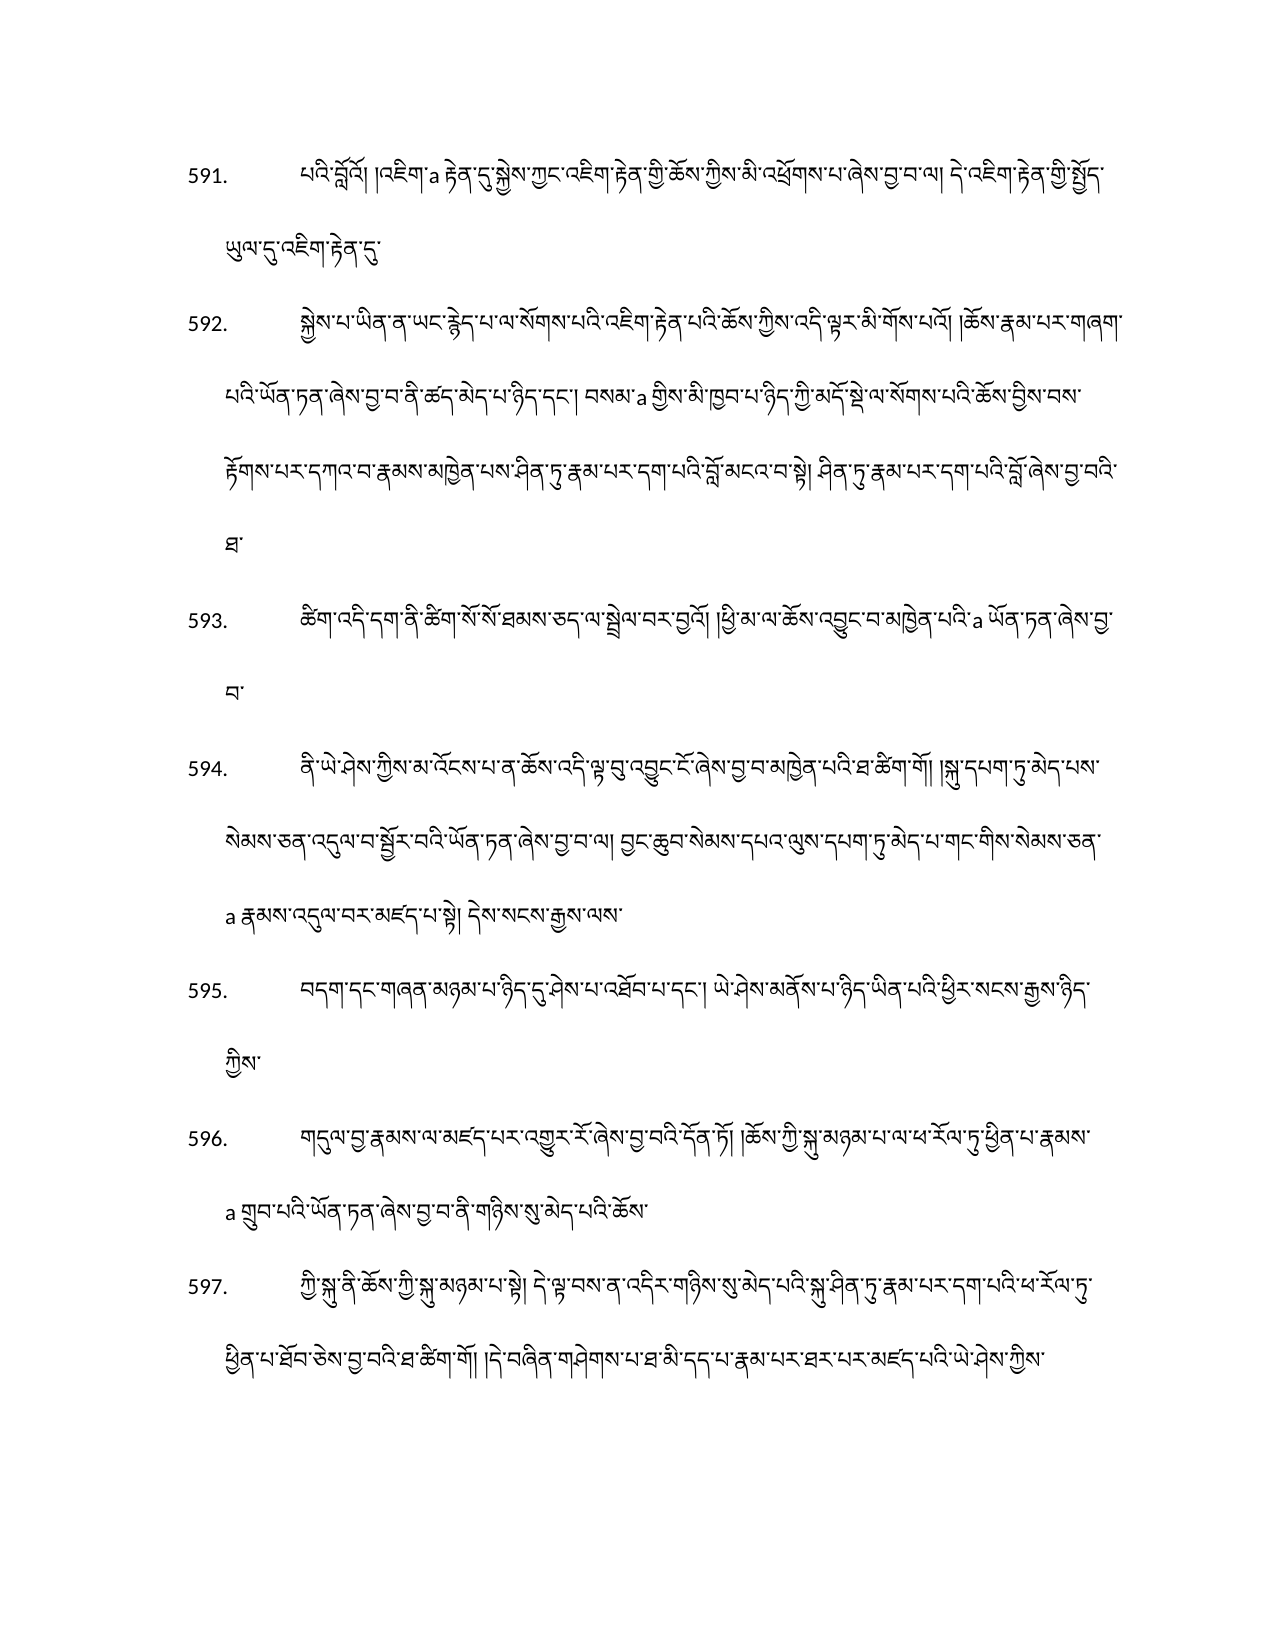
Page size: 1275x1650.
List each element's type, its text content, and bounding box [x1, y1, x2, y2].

list སྐྱེས་པ་ཡིན་ན་ཡང་རྙེད་པ་ལ་སོགས་པའི་འཇིག་རྟེན་པའི་ཆོས་ཀྱིས་འདི་ལྟར་མི་གོས་པའོ། །ཆོས་རྣམ་པར་གཞག་པའི་ཡོན་ཏན་ཞེས་བྱ་བ་ནི་ཚད་མེད་པ་ཉིད་དང༌། བསམ་aགྱིས་མི་ཁྱབ་པ་ཉིད་ཀྱི་མདོ་སྡེ་ལ་སོགས་པའི་ཆོས་བྱིས་བས་རྟོགས་པར་དཀའ་བ་རྣམས་མཁྱེན་པས་ཤིན་ཏུ་རྣམ་པར་དག་པའི་བློ་མངའ་བ་སྟེ། ཤིན་ཏུ་རྣམ་པར་དག་པའི་བློ་ཞེས་བྱ་བའི་ཐ་ [187, 298, 1125, 585]
list པའི་བློའོ། །འཇིག་aརྟེན་དུ་སྐྱེས་ཀྱང་འཇིག་རྟེན་གྱི་ཆོས་ཀྱིས་མི་འཕྲོགས་པ་ཞེས་བྱ་བ་ལ། དེ་འཇིག་རྟེན་གྱི་སྤྱོད་ཡུལ་དུ་འཇིག་རྟེན་དུ་ [187, 150, 1125, 288]
list ནི་ཡེ་ཤེས་ཀྱིས་མ་འོངས་པ་ན་ཆོས་འདི་ལྟ་བུ་འབྱུང་ངོ་ཞེས་བྱ་བ་མཁྱེན་པའི་ཐ་ཚིག་གོ། །སྐུ་དཔག་ཏུ་མེད་པས་སེམས་ཅན་འདུལ་བ་སྦྱོར་བའི་ཡོན་ཏན་ཞེས་བྱ་བ་ལ། བྱང་ཆུབ་སེམས་དཔའ་ལུས་དཔག་ཏུ་མེད་པ་གང་གིས་སེམས་ཅན་aརྣམས་འདུལ་བར་མཛད་པ་སྟེ། དེས་སངས་རྒྱས་ལས་ [187, 742, 1125, 955]
list གདུལ་བྱ་རྣམས་ལ་མཛད་པར་འགྱུར་རོ་ཞེས་བྱ་བའི་དོན་ཏོ། །ཆོས་ཀྱི་སྐུ་མཉམ་པ་ལ་ཕ་རོལ་ཏུ་ཕྱིན་པ་རྣམས་aགྲུབ་པའི་ཡོན་ཏན་ཞེས་བྱ་བ་ནི་གཉིས་སུ་མེད་པའི་ཆོས་ [187, 1113, 1125, 1251]
list བདག་དང་གཞན་མཉམ་པ་ཉིད་དུ་ཤེས་པ་འཐོབ་པ་དང༌། ཡེ་ཤེས་མནོས་པ་ཉིད་ཡིན་པའི་ཕྱིར་སངས་རྒྱས་ཉིད་ཀྱིས་ [187, 965, 1125, 1103]
list ཚིག་འདི་དག་ནི་ཚིག་སོ་སོ་ཐམས་ཅད་ལ་སྦྲེལ་བར་བྱའོ། །ཕྱི་མ་ལ་ཆོས་འབྱུང་བ་མཁྱེན་པའི་aཡོན་ཏན་ཞེས་བྱ་བ་ [187, 594, 1125, 733]
list ཀྱི་སྐུ་ནི་ཆོས་ཀྱི་སྐུ་མཉམ་པ་སྟེ། དེ་ལྟ་བས་ན་འདིར་གཉིས་སུ་མེད་པའི་སྐུ་ཤིན་ཏུ་རྣམ་པར་དག་པའི་ཕ་རོལ་ཏུ་ཕྱིན་པ་ཐོབ་ཅེས་བྱ་བའི་ཐ་ཚིག་གོ། །དེ་བཞིན་གཤེགས་པ་ཐ་མི་དད་པ་རྣམ་པར་ཐར་པར་མཛད་པའི་ཡེ་ཤེས་ཀྱིས་ [187, 1261, 1125, 1399]
